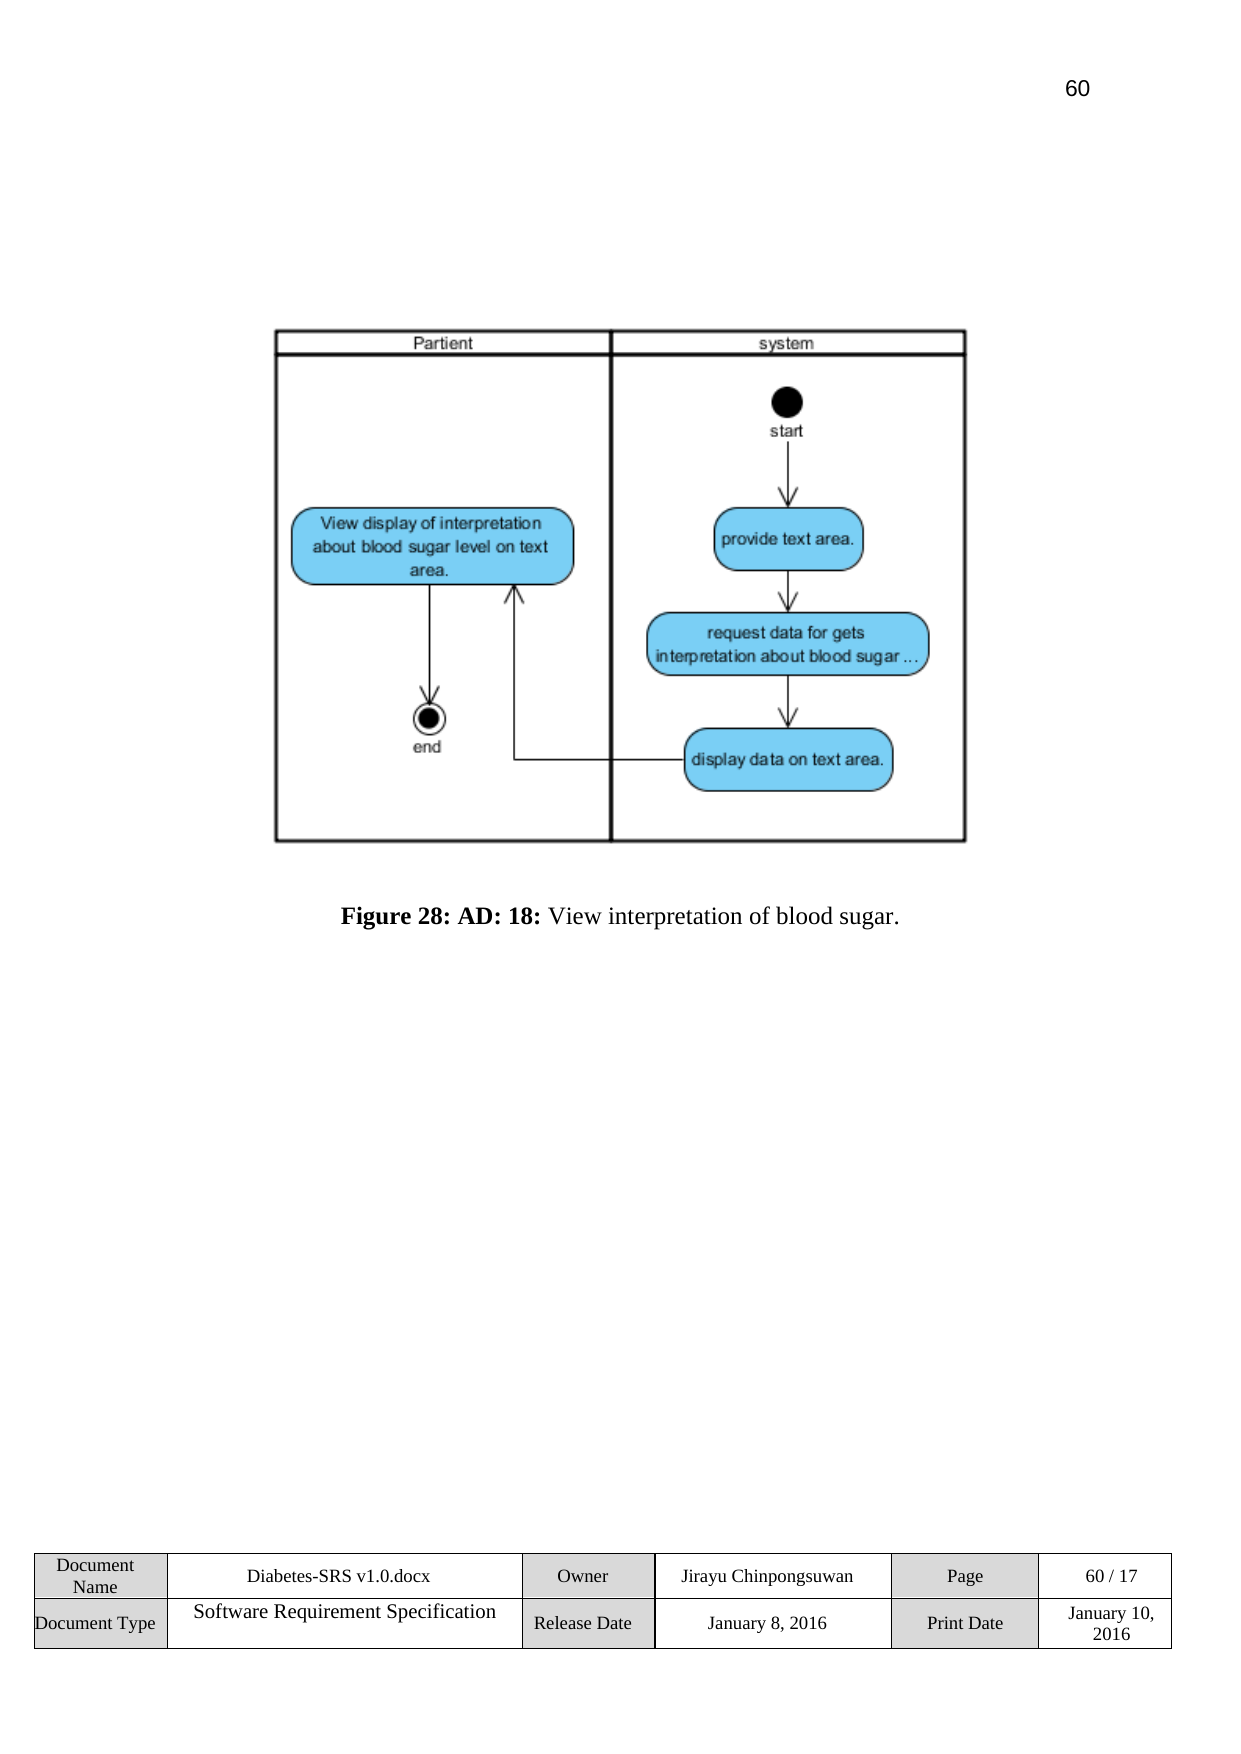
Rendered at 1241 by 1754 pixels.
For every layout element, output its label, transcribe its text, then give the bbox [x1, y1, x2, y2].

picture [260, 315, 980, 853]
text Figure 28: AD: 18: View interpretation of blood sugar. [150, 901, 1090, 930]
